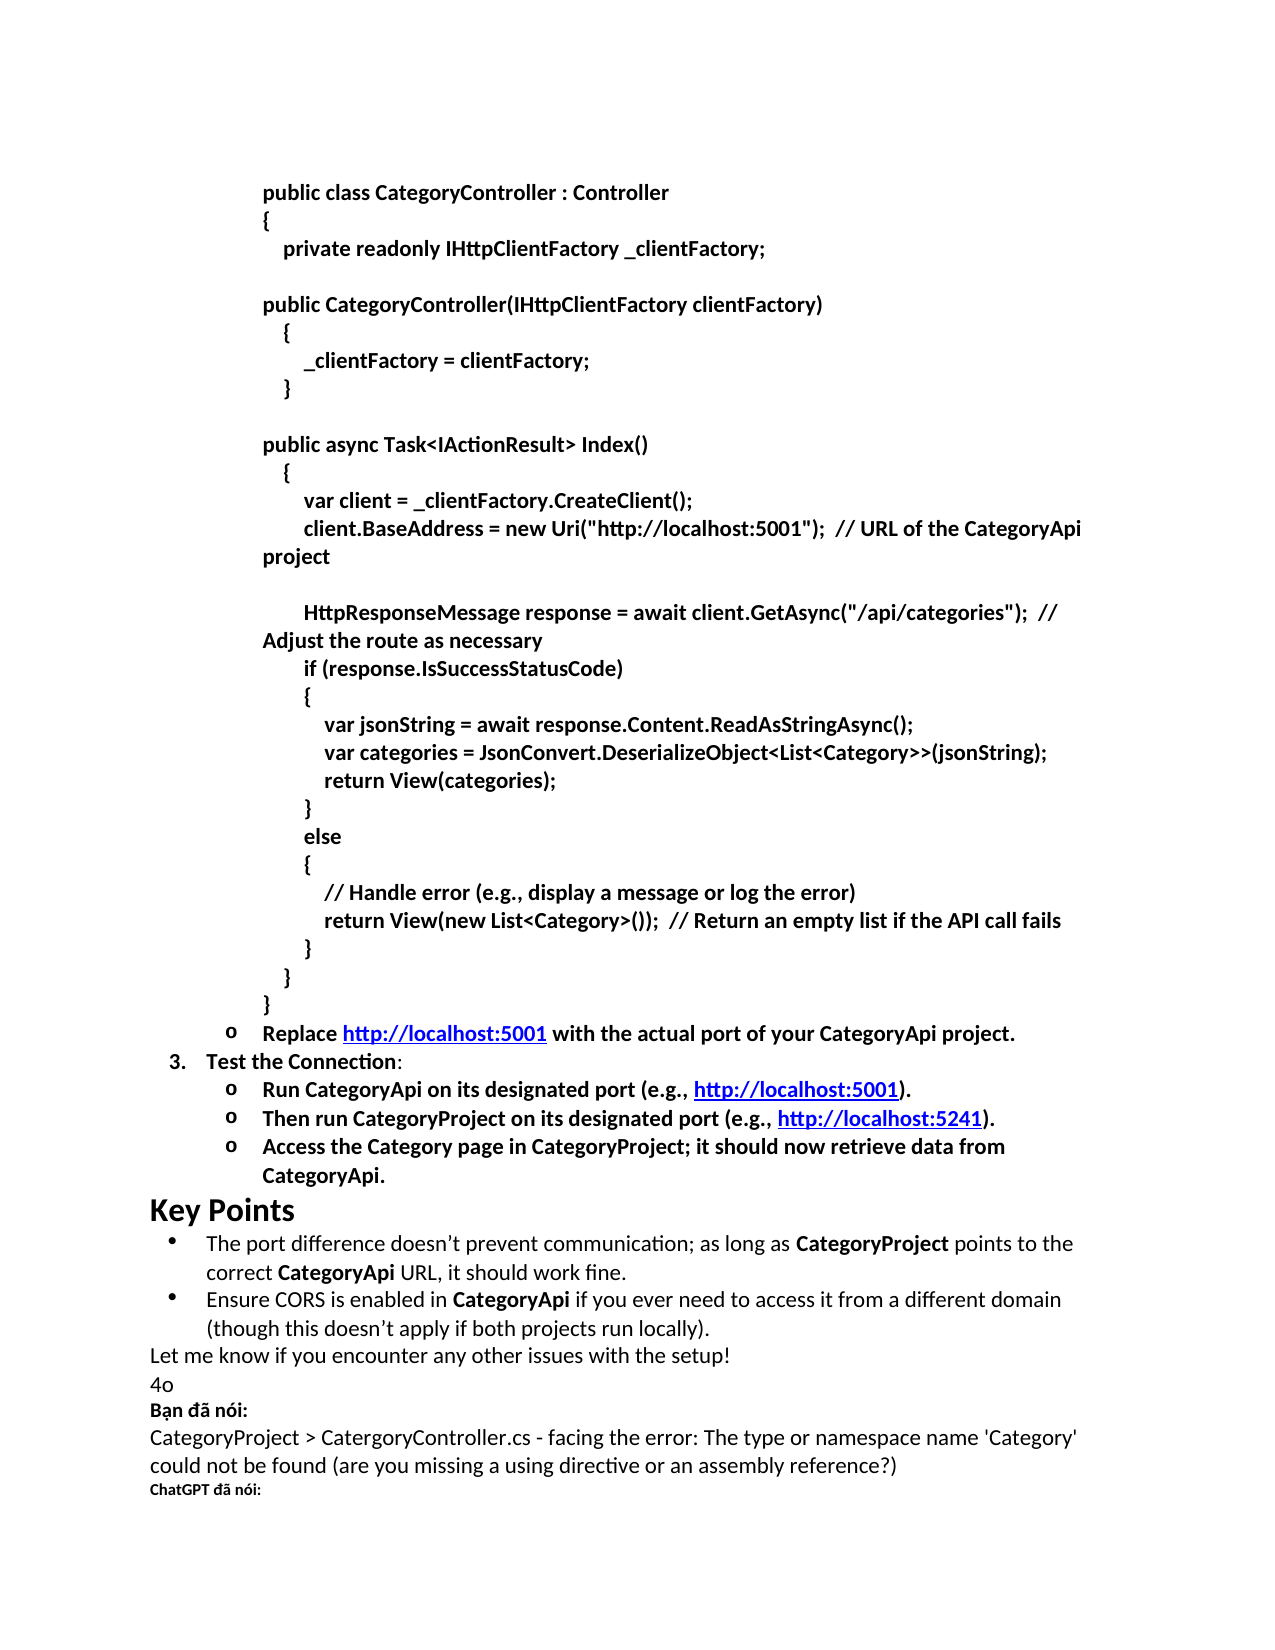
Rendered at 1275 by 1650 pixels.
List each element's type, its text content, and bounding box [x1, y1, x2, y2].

text ChatGPT đã nói: [150, 1479, 1125, 1499]
text CategoryProject > CatergoryController.cs - facing the error: The type or namespace name 'Category' could not be found (are you missing a using directive or an assembly reference?) [150, 1423, 1125, 1479]
list Replace http://localhost:5001 with the actual port of your CategoryApi project. [225, 1019, 1125, 1047]
text 4o [150, 1370, 1125, 1398]
text Let me know if you encounter any other issues with the setup! [150, 1342, 1125, 1370]
text Bạn đã nói: [150, 1398, 1125, 1423]
text Key Points [150, 1189, 1125, 1229]
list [225, 150, 1125, 1019]
list Then run CategoryProject on its designated port (e.g., http://localhost:5241). [225, 1104, 1125, 1132]
list Run CategoryApi on its designated port (e.g., http://localhost:5001). [225, 1075, 1125, 1104]
list The port difference doesn’t prevent communication; as long as CategoryProject points to the correct CategoryApi URL, it should work fine. [169, 1229, 1125, 1286]
list Test the Connection: [169, 1047, 1125, 1075]
list Ensure CORS is enabled in CategoryApi if you ever need to access it from a different domain (though this doesn’t apply if both projects run locally). [169, 1286, 1125, 1342]
list Access the Category page in CategoryProject; it should now retrieve data from CategoryApi. [225, 1132, 1125, 1189]
